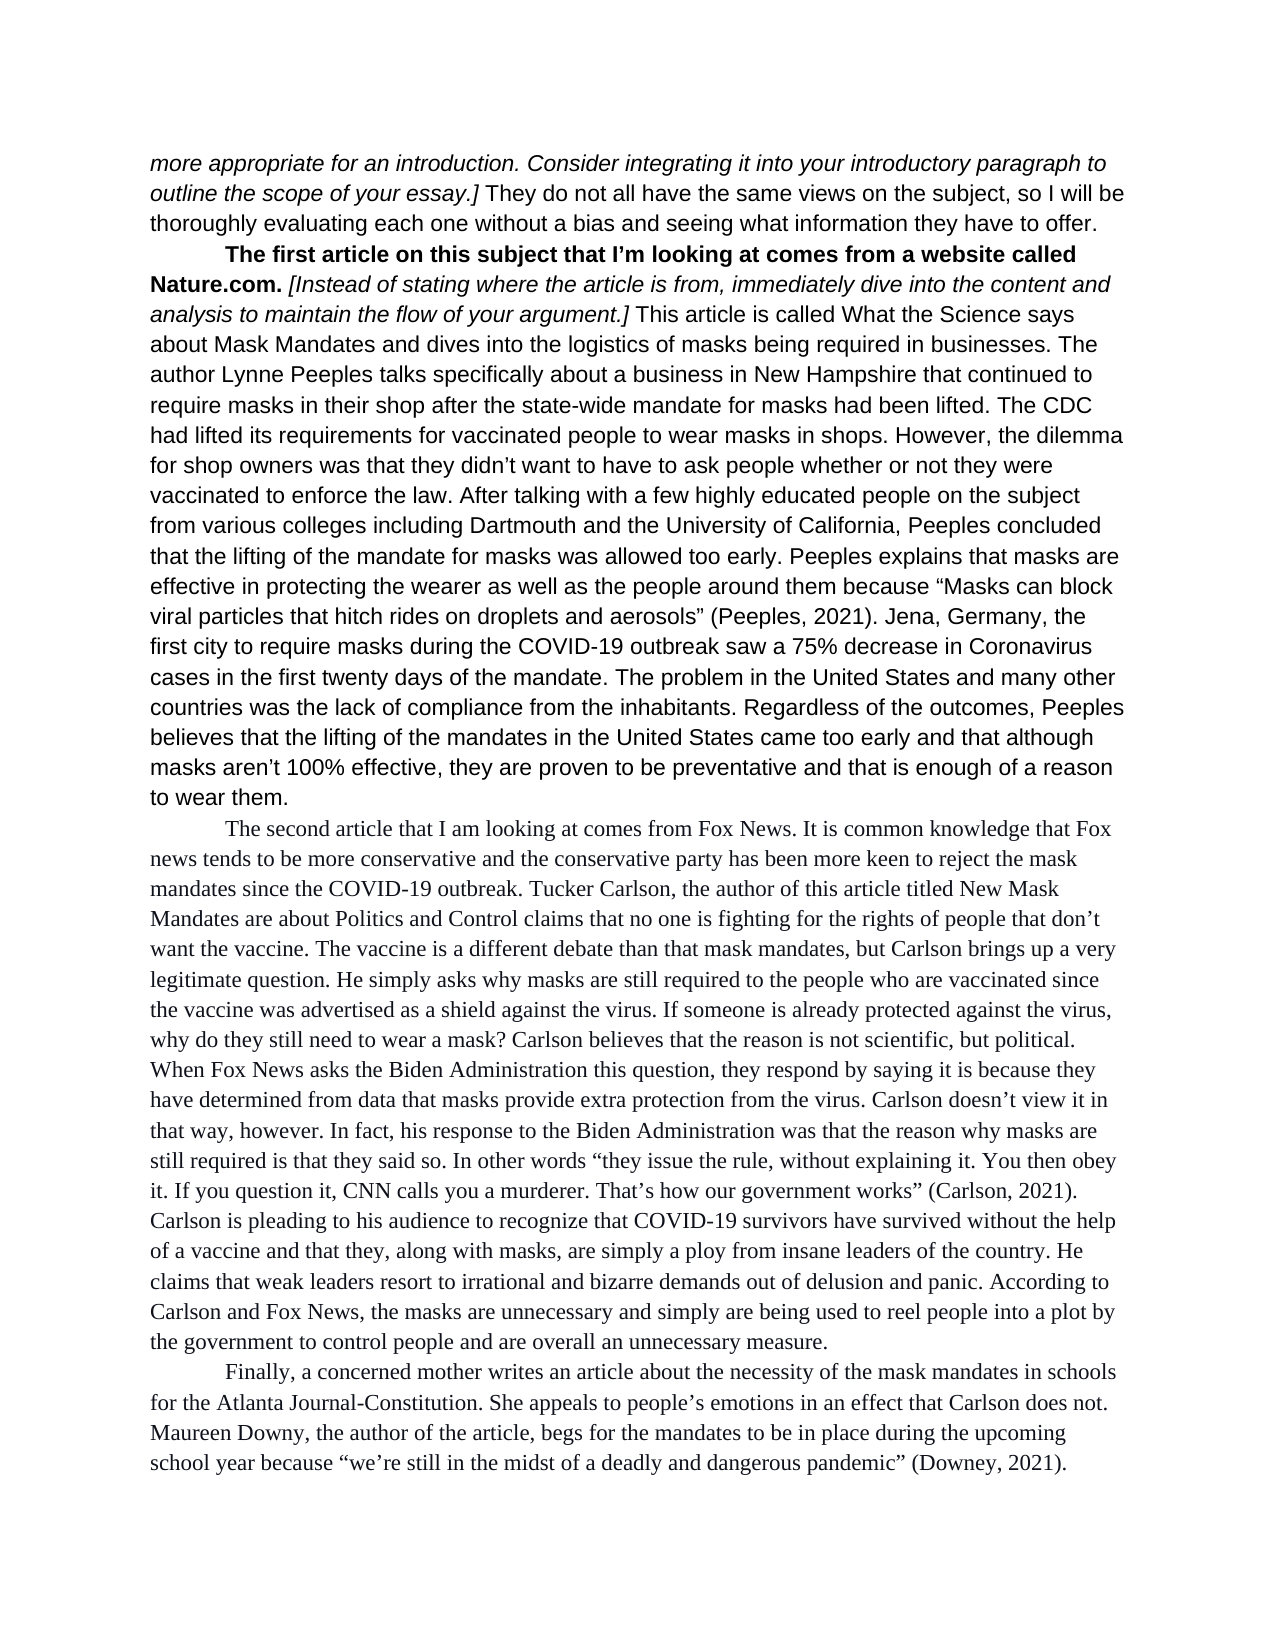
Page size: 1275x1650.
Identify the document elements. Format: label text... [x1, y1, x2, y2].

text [150, 1358, 1125, 1475]
text The first article on this subject that I’m looking at comes from a website called Nature.com. [Instead of stating where the article is from, immediately dive into the content and analysis to maintain the flow of your argument.] This article is called What the Science says about Mask Mandates and dives into the logistics of masks being required in businesses. The author Lynne Peeples talks specifically about a business in New Hampshire that continued to require masks in their shop after the state-wide mandate for masks had been lifted. The CDC had lifted its requirements for vaccinated people to wear masks in shops. However, the dilemma for shop owners was that they didn’t want to have to ask people whether or not they were vaccinated to enforce the law. After talking with a few highly educated people on the subject from various colleges including Dartmouth and the University of California, Peeples concluded that the lifting of the mandate for masks was allowed too early. Peeples explains that masks are effective in protecting the wearer as well as the people around them because “Masks can block viral particles that hitch rides on droplets and aerosols” (Peeples, 2021). Jena, Germany, the first city to require masks during the COVID-19 outbreak saw a 75% decrease in Coronavirus cases in the first twenty days of the mandate. The problem in the United States and many other countries was the lack of compliance from the inhabitants. Regardless of the outcomes, Peeples believes that the lifting of the mandates in the United States came too early and that although masks aren’t 100% effective, they are proven to be preventative and that is enough of a reason to wear them. [150, 241, 1125, 811]
text The second article that I am looking at comes from Fox News. It is common knowledge that Fox news tends to be more conservative and the conservative party has been more keen to reject the mask mandates since the COVID-19 outbreak. Tucker Carlson, the author of this article titled New Mask Mandates are about Politics and Control claims that no one is fighting for the rights of people that don’t want the vaccine. The vaccine is a different debate than that mask mandates, but Carlson brings up a very legitimate question. He simply asks why masks are still required to the people who are vaccinated since the vaccine was advertised as a shield against the virus. If someone is already protected against the virus, why do they still need to wear a mask? Carlson believes that the reason is not scientific, but political. When Fox News asks the Biden Administration this question, they respond by saying it is because they have determined from data that masks provide extra protection from the virus. Carlson doesn’t view it in that way, however. In fact, his response to the Biden Administration was that the reason why masks are still required is that they said so. In other words “they issue the rule, without explaining it. You then obey it. If you question it, CNN calls you a murderer. That’s how our government works” (Carlson, 2021). Carlson is pleading to his audience to recognize that COVID-19 survivors have survived without the help of a vaccine and that they, along with masks, are simply a ploy from insane leaders of the country. He claims that weak leaders resort to irrational and bizarre demands out of delusion and panic. According to Carlson and Fox News, the masks are unnecessary and simply are being used to reel people into a plot by the government to control people and are overall an unnecessary measure. [150, 814, 1125, 1354]
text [150, 150, 1125, 237]
